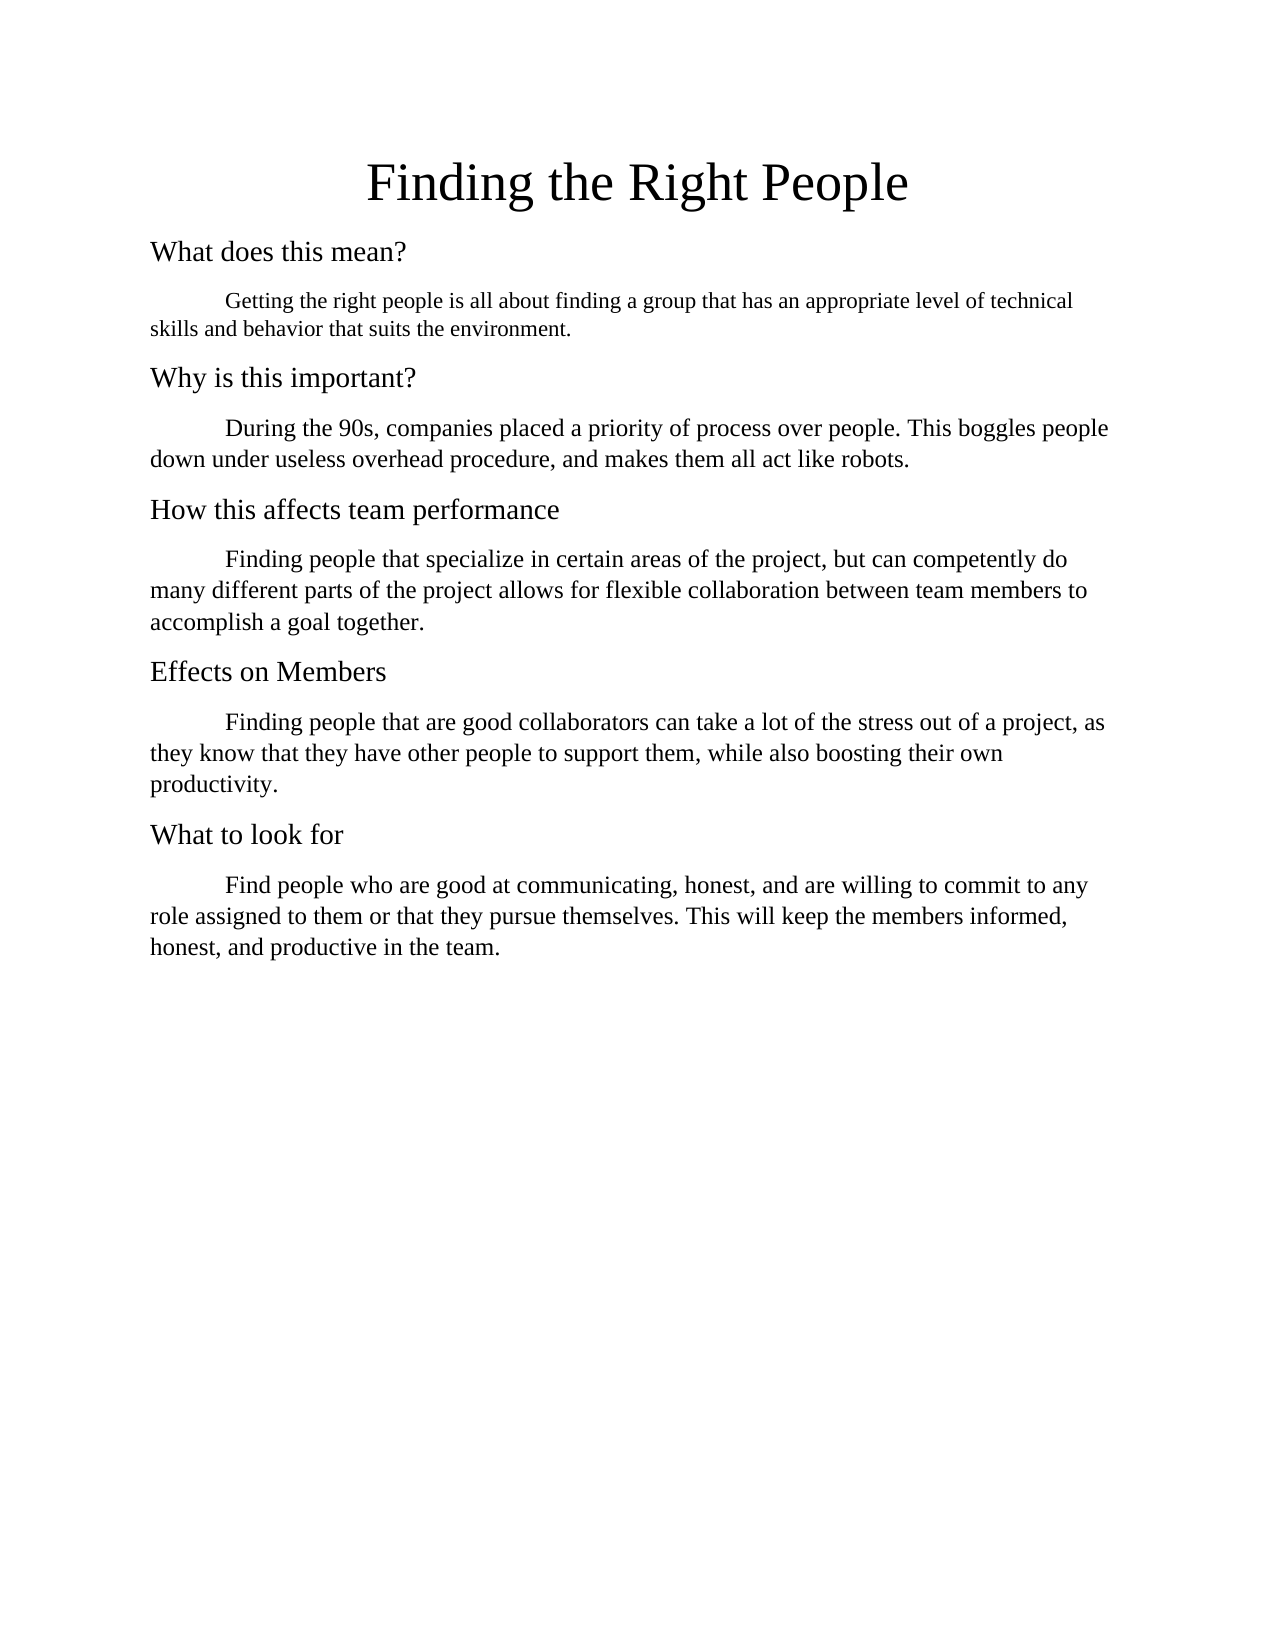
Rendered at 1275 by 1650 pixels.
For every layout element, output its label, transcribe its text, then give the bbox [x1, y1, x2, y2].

text Why is this important? [150, 360, 1125, 394]
text Effects on Members [150, 654, 1125, 688]
text What to look for [150, 817, 1125, 851]
text Finding people that specialize in certain areas of the project, but can competently do many different parts of the project allows for flexible collaboration between team members to accomplish a goal together. [150, 544, 1125, 635]
text Finding the Right People [150, 150, 1125, 212]
text How this affects team performance [150, 492, 1125, 525]
text Find people who are good at communicating, honest, and are willing to commit to any role assigned to them or that they pursue themselves. This will keep the members informed, honest, and productive in the team. [150, 870, 1125, 961]
text Finding people that are good collaborators can take a lot of the stress out of a project, as they know that they have other people to support them, while also boosting their own productivity. [150, 707, 1125, 798]
text During the 90s, companies placed a priority of process over people. This boggles people down under useless overhead procedure, and makes them all act like robots. [150, 413, 1125, 473]
text What does this mean? [150, 234, 1125, 267]
text Getting the right people is all about finding a group that has an appropriate level of technical skills and behavior that suits the environment. [150, 287, 1125, 341]
